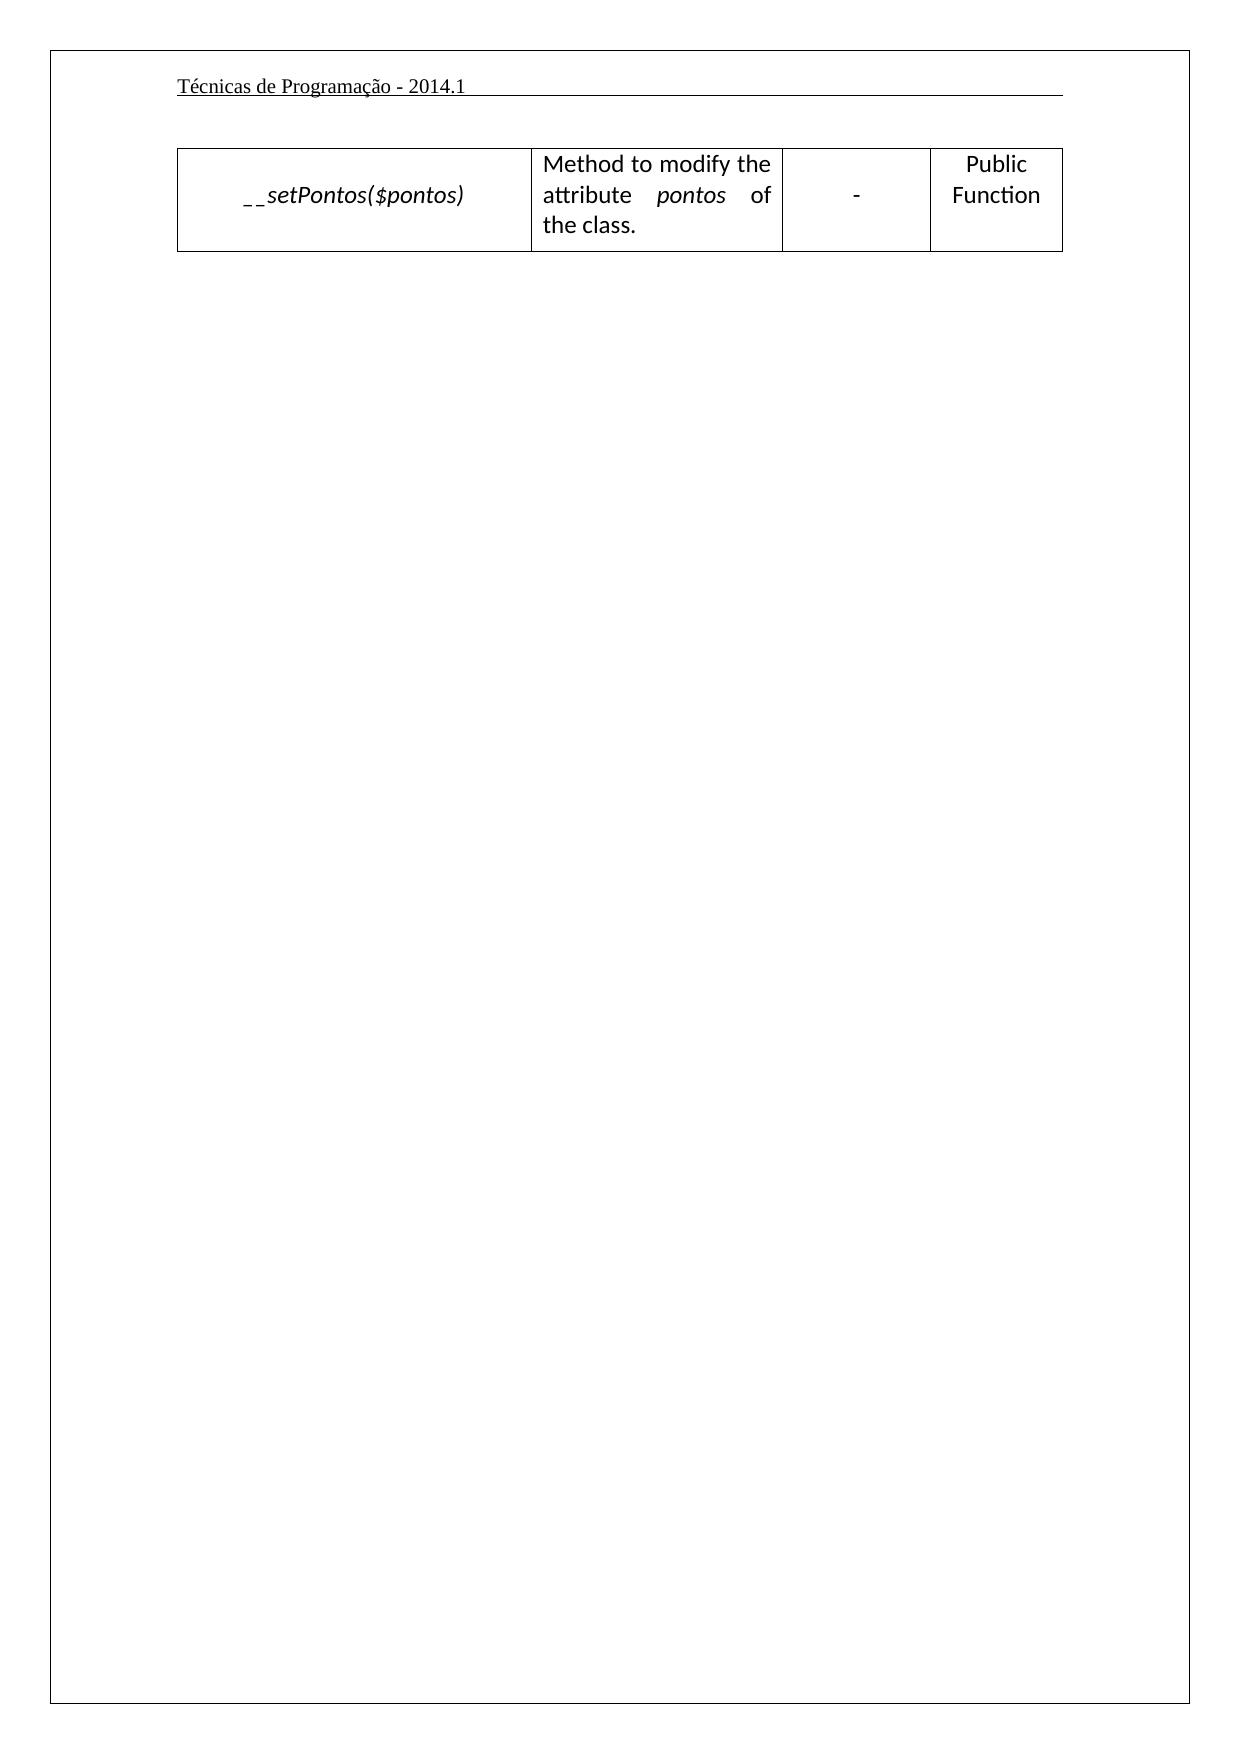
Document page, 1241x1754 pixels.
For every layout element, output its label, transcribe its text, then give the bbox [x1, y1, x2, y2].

table_cell __setPontos($pontos) [178, 149, 531, 251]
table_cell Public Function [931, 149, 1062, 251]
table_cell - [783, 149, 930, 251]
table_cell Method to modify the attribute pontos of the class. [532, 149, 782, 251]
